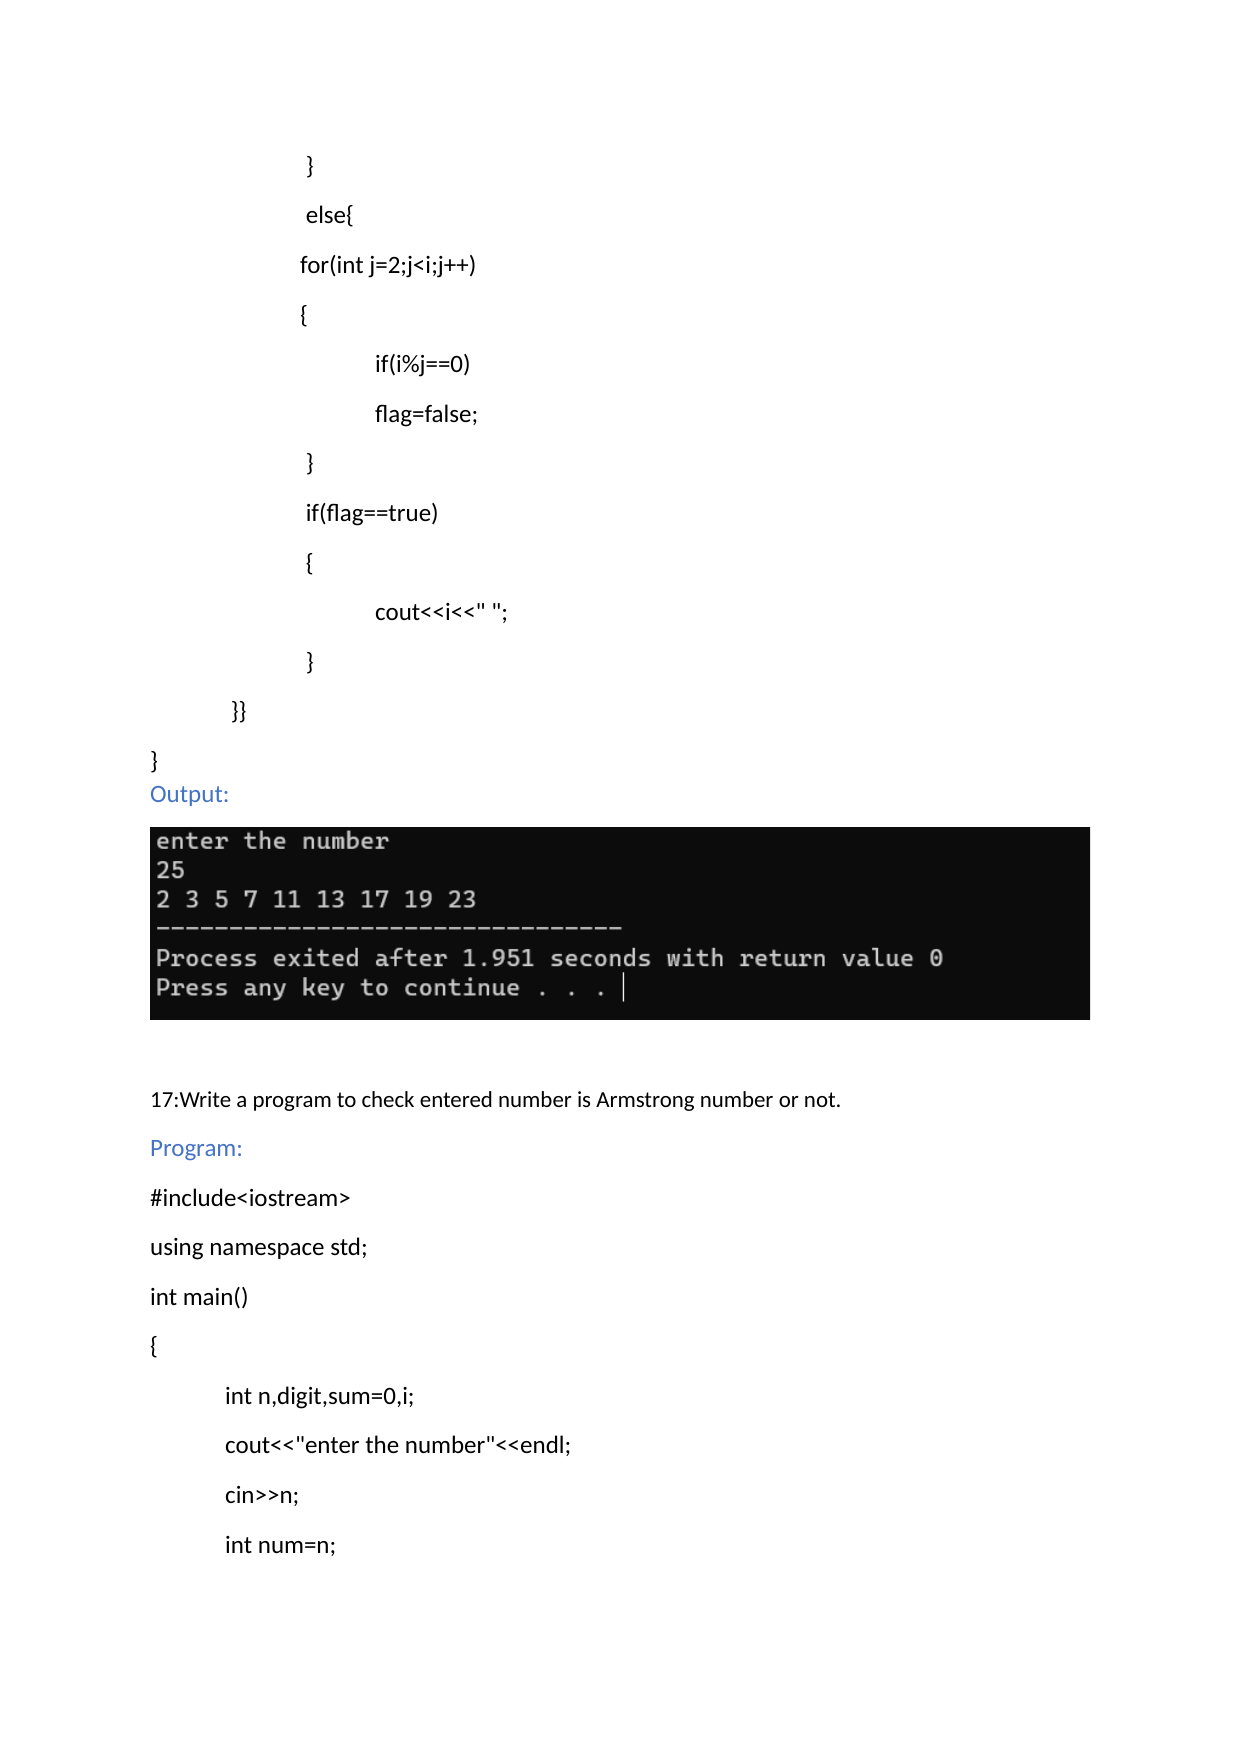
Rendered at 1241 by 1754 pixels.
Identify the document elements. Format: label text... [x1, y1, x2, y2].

text int num=n; [150, 1529, 1090, 1559]
text { [150, 547, 1090, 577]
text if(flag==true) [150, 497, 1090, 528]
text } [150, 150, 1090, 181]
text int n,digit,sum=0,i; [150, 1380, 1090, 1411]
text for(int j=2;j<i;j++) [150, 249, 1090, 280]
text using namespace std; [150, 1231, 1090, 1262]
text cin>>n; [150, 1479, 1090, 1510]
text cout<<"enter the number"<<endl; [150, 1429, 1090, 1460]
text { [150, 299, 1090, 329]
text Program: [150, 1132, 1090, 1163]
text } Output: [150, 745, 1090, 808]
text else{ [150, 199, 1090, 230]
text #include<iostream> [150, 1182, 1090, 1212]
text 17:Write a program to check entered number is Armstrong number or not. [150, 1085, 1090, 1113]
text { [150, 1330, 1090, 1361]
picture [150, 827, 1091, 1020]
text cout<<i<<" "; [150, 596, 1090, 627]
text flag=false; [150, 398, 1090, 428]
text } [150, 447, 1090, 478]
text }} [150, 695, 1090, 726]
text int main() [150, 1281, 1090, 1311]
text if(i%j==0) [150, 348, 1090, 379]
text } [150, 646, 1090, 676]
